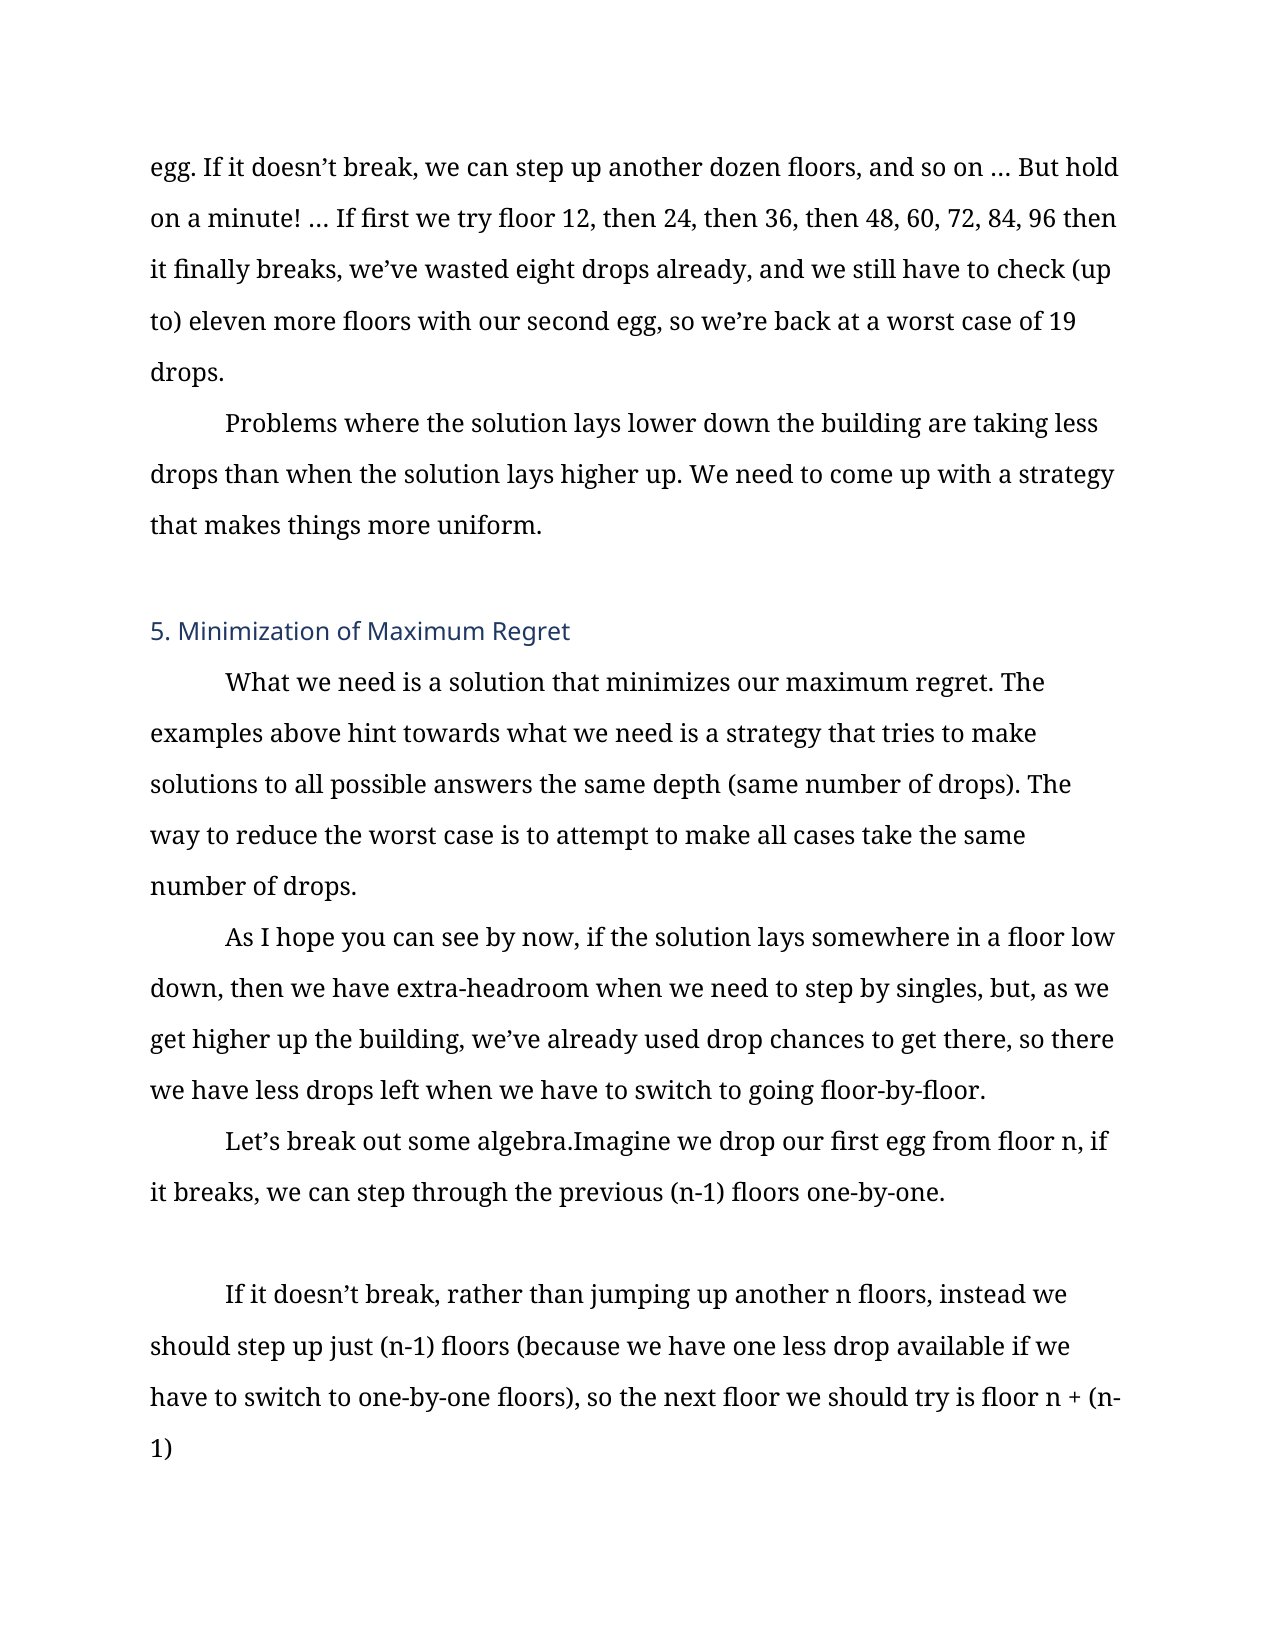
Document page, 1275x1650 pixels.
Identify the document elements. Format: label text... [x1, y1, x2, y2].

text What we need is a solution that minimizes our maximum regret. The examples above hint towards what we need is a strategy that tries to make solutions to all possible answers the same depth (same number of drops). The way to reduce the worst case is to attempt to make all cases take the same number of drops. [150, 664, 1125, 903]
subtitle 5. Minimization of Maximum Regret [150, 613, 1125, 648]
text Let’s break out some algebra.Imagine we drop our first egg from floor n, if it breaks, we can step through the previous (n-1) floors one-by-one. [150, 1124, 1125, 1209]
text Problems where the solution lays lower down the building are taking less drops than when the solution lays higher up. We need to come up with a strategy that makes things more uniform. [150, 405, 1125, 541]
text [150, 150, 1125, 388]
text As I hope you can see by now, if the solution lays somewhere in a floor low down, then we have extra-headroom when we need to step by singles, but, as we get higher up the building, we’ve already used drop chances to get there, so there we have less drops left when we have to switch to going floor-by-floor. [150, 920, 1125, 1107]
